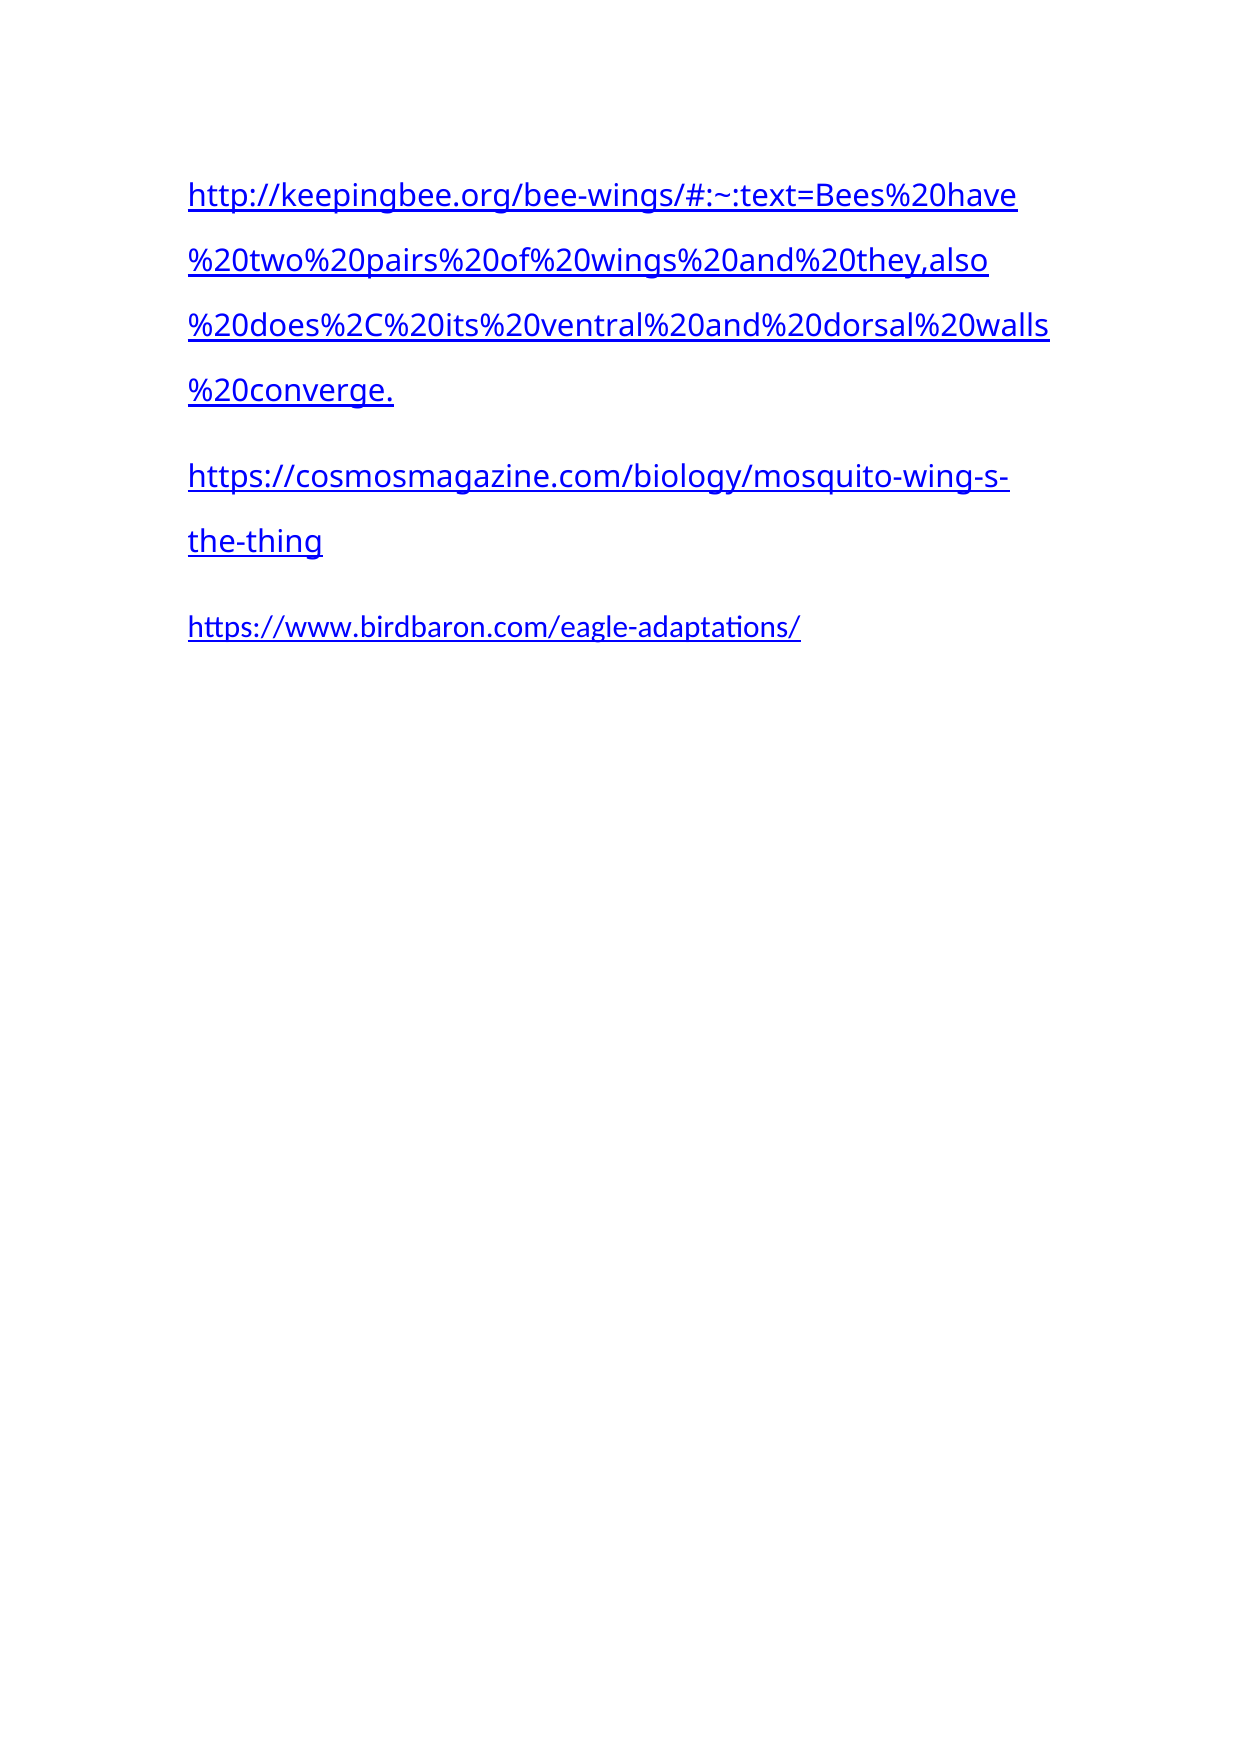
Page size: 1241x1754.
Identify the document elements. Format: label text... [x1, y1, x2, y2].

text http://keepingbee.org/bee-wings/#:~:text=Bees%20have%20two%20pairs%20of%20wings%20and%20they,also%20does%2C%20its%20ventral%20and%20dorsal%20walls%20converge. [187, 162, 1053, 422]
text https://www.birdbaron.com/eagle-adaptations/ [187, 594, 1053, 659]
text https://cosmosmagazine.com/biology/mosquito-wing-s-the-thing [187, 443, 1053, 573]
